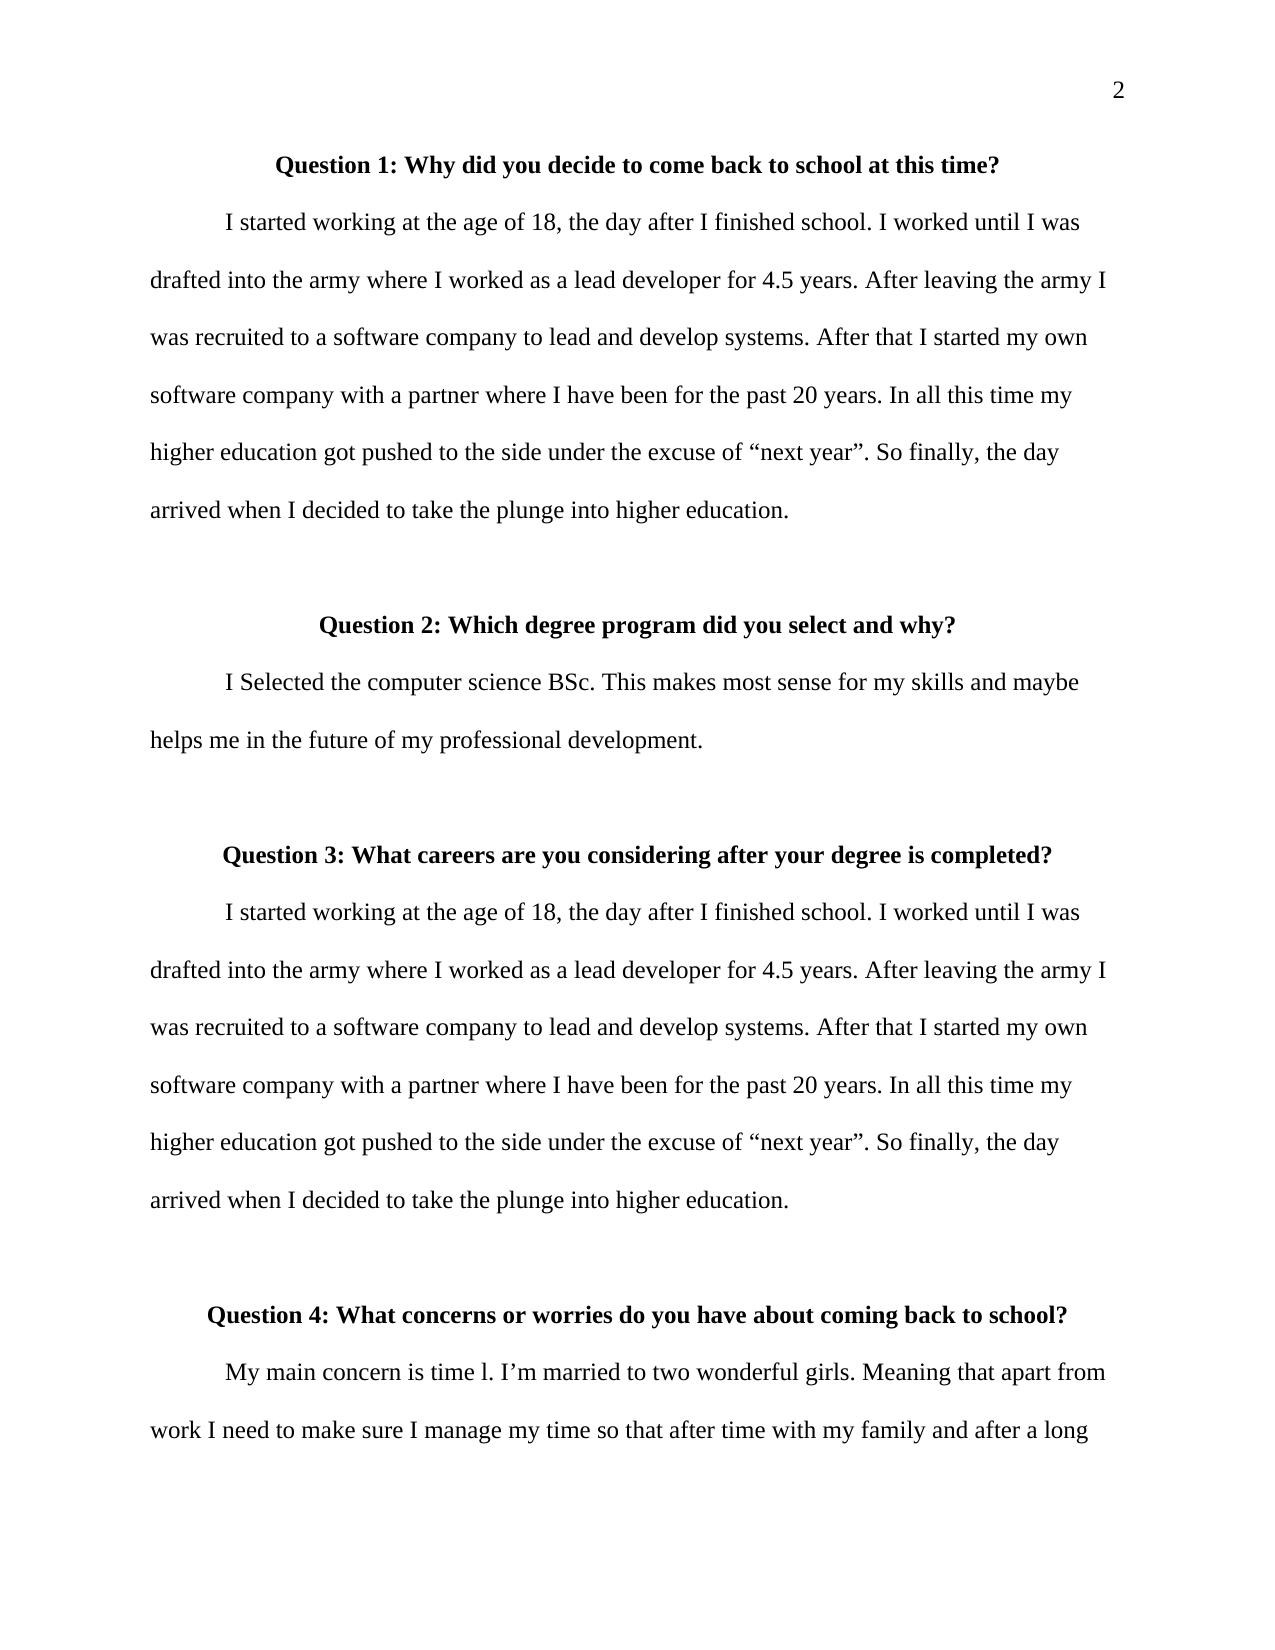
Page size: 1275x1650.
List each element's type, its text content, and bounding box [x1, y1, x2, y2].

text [150, 1357, 1125, 1444]
subtitle Question 3: What careers are you considering after your degree is completed? [150, 840, 1125, 869]
subtitle Question 4: What concerns or worries do you have about coming back to school? [150, 1300, 1125, 1329]
subtitle Question 2: Which degree program did you select and why? [150, 610, 1125, 639]
text I started working at the age of 18, the day after I finished school. I worked until I was drafted into the army where I worked as a lead developer for 4.5 years. After leaving the army I was recruited to a software company to lead and develop systems. After that I started my own software company with a partner where I have been for the past 20 years. In all this time my higher education got pushed to the side under the excuse of “next year”. So finally, the day arrived when I decided to take the plunge into higher education. [150, 897, 1125, 1214]
text I Selected the computer science BSc. This makes most sense for my skills and maybe helps me in the future of my professional development. [150, 667, 1125, 754]
subtitle Question 1: Why did you decide to come back to school at this time? [150, 150, 1125, 179]
text I started working at the age of 18, the day after I finished school. I worked until I was drafted into the army where I worked as a lead developer for 4.5 years. After leaving the army I was recruited to a software company to lead and develop systems. After that I started my own software company with a partner where I have been for the past 20 years. In all this time my higher education got pushed to the side under the excuse of “next year”. So finally, the day arrived when I decided to take the plunge into higher education. [150, 207, 1125, 524]
